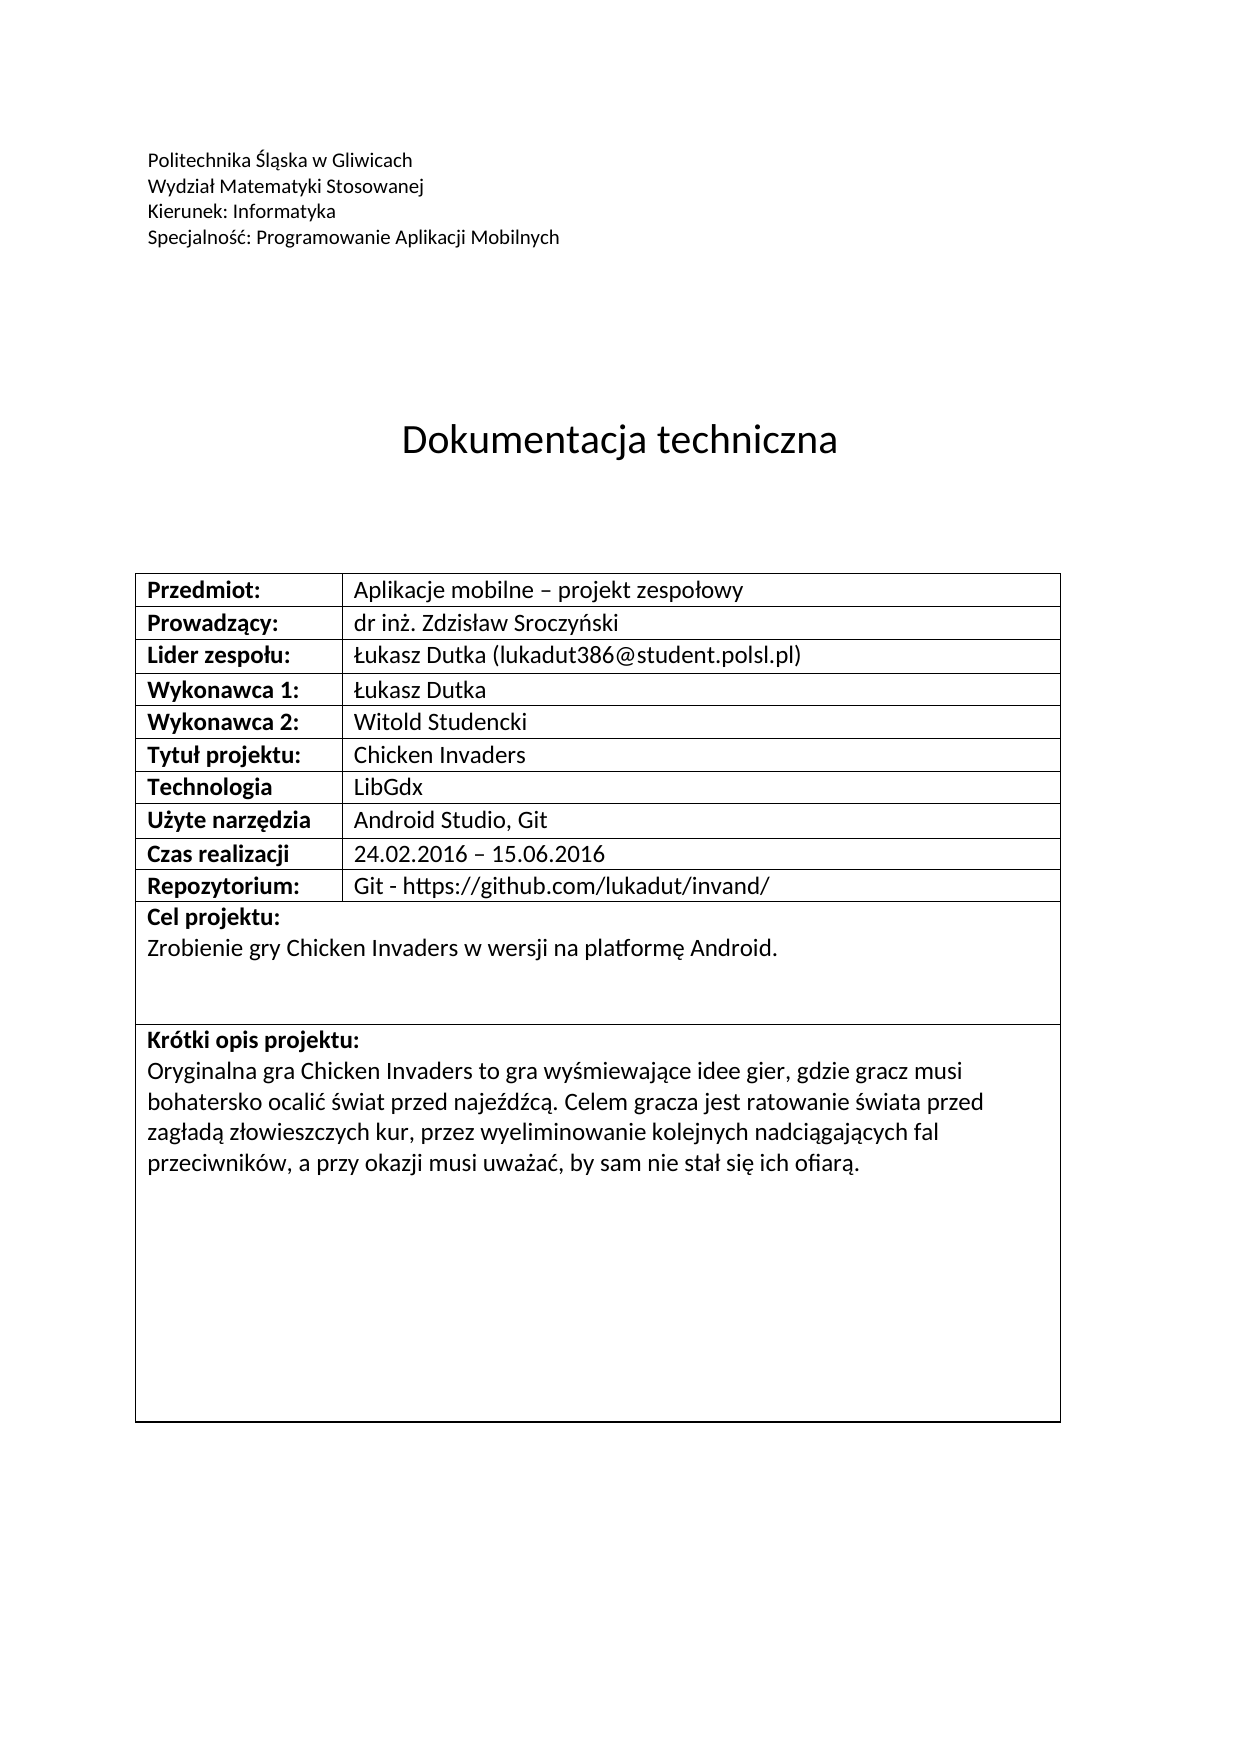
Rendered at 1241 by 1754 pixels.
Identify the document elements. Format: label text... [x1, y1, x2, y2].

table_cell Użyte narzędzia [136, 804, 342, 837]
table_cell Łukasz Dutka (lukadut386@student.polsl.pl) [343, 640, 1060, 673]
table_cell 24.02.2016 – 15.06.2016 [343, 839, 1060, 869]
table_cell Krótki opis projektu: Oryginalna gra Chicken Invaders to gra wyśmiewające idee gier, gdzie gracz musi bohatersko ocalić świat przed najeźdźcą. Celem gracza jest ratowanie świata przed zagładą złowieszczych kur, przez wyeliminowanie kolejnych nadciągających fal przeciwników, a przy okazji musi uważać, by sam nie stał się ich ofiarą. [136, 1025, 1060, 1421]
table_cell LibGdx [343, 772, 1060, 803]
table_cell Git - https://github.com/lukadut/invand/ [343, 870, 1060, 901]
table_cell Witold Studencki [343, 706, 1060, 738]
table_header Aplikacje mobilne – projekt zespołowy [343, 574, 1060, 606]
table_cell Android Studio, Git [343, 804, 1060, 837]
table_header Przedmiot: [136, 574, 342, 606]
table_cell Prowadzący: [136, 607, 342, 638]
table_cell Repozytorium: [136, 870, 342, 901]
table_cell Czas realizacji [136, 839, 342, 869]
table_cell Lider zespołu: [136, 640, 342, 673]
table_cell Wykonawca 2: [136, 706, 342, 738]
table_cell Wykonawca 1: [136, 674, 342, 705]
table_cell Cel projektu: Zrobienie gry Chicken Invaders w wersji na platformę Android. [136, 902, 1060, 1024]
table_cell dr inż. Zdzisław Sroczyński [343, 607, 1060, 638]
table_cell Chicken Invaders [343, 739, 1060, 771]
table_cell Tytuł projektu: [136, 739, 342, 771]
table_cell Technologia [136, 772, 342, 803]
text Dokumentacja techniczna [148, 413, 1093, 464]
table_cell Łukasz Dutka [343, 674, 1060, 705]
